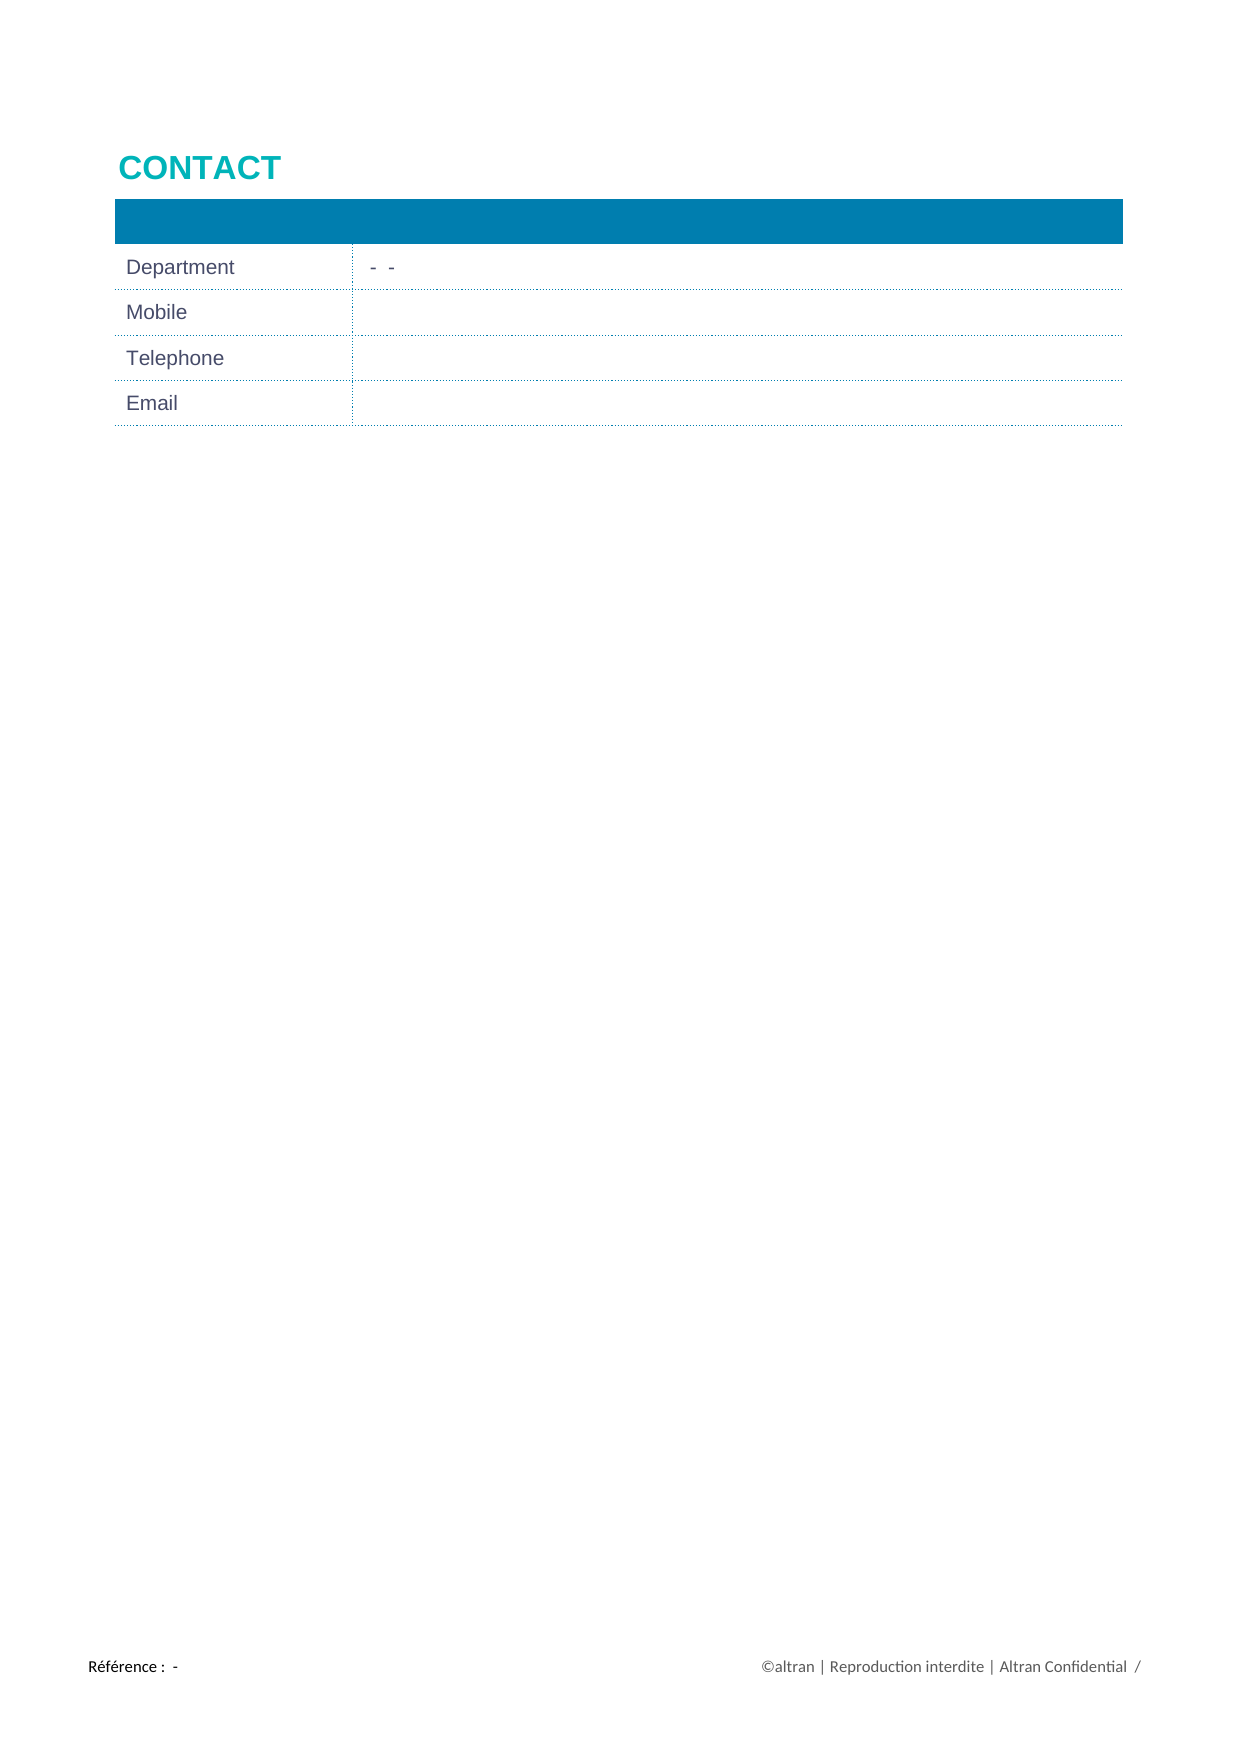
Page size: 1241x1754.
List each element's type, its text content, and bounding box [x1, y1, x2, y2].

table_cell Email [115, 380, 352, 425]
table_cell [353, 380, 1123, 425]
table_cell [353, 335, 1123, 380]
table_cell Telephone [115, 335, 352, 380]
table_cell Department [115, 244, 352, 289]
table_cell Mobile [115, 289, 352, 334]
table_cell - - [353, 244, 1123, 289]
text CONTACT [118, 148, 1137, 186]
table_cell [353, 289, 1123, 334]
table_header [115, 199, 1123, 244]
